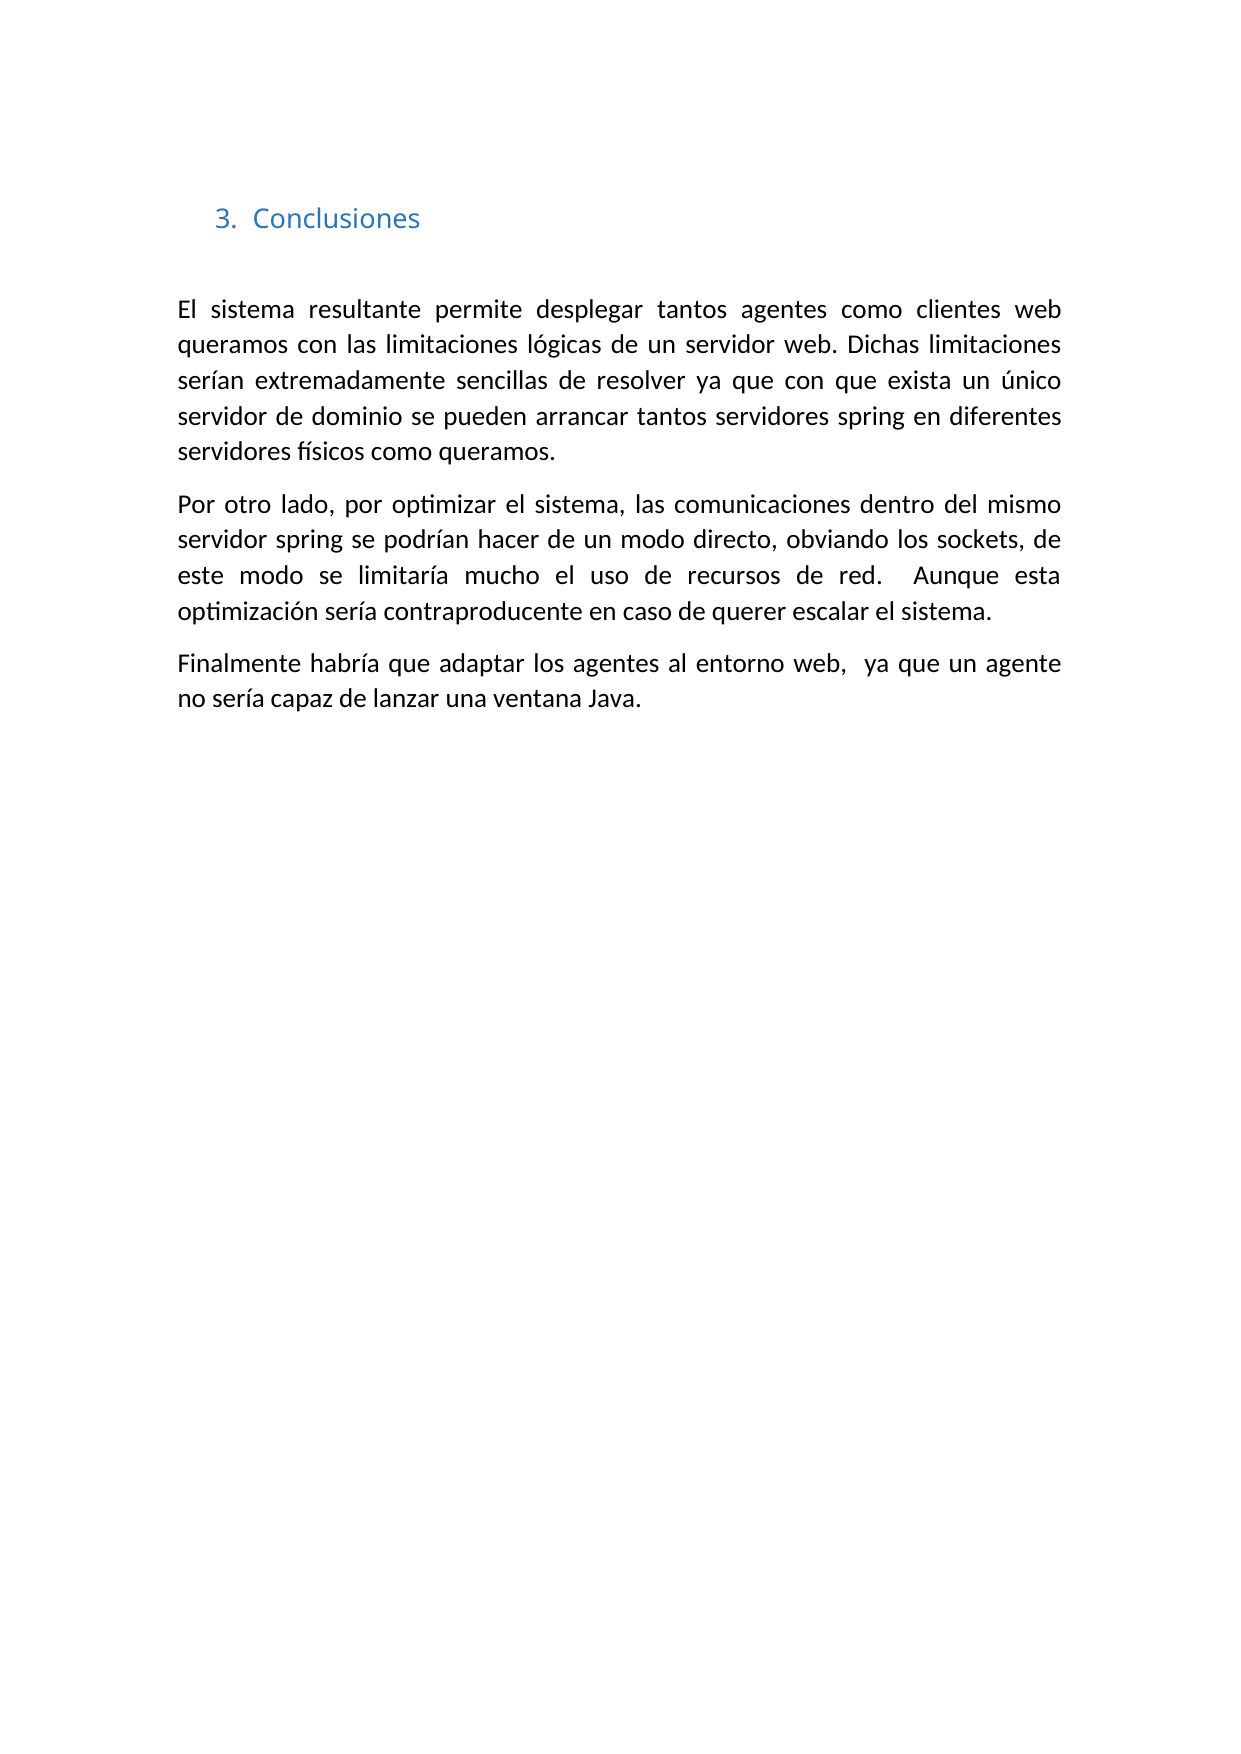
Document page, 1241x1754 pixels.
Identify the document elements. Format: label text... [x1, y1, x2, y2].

text Finalmente habría que adaptar los agentes al entorno web, ya que un agente no sería capaz de lanzar una ventana Java. [177, 646, 1063, 714]
text Por otro lado, por optimizar el sistema, las comunicaciones dentro del mismo servidor spring se podrían hacer de un modo directo, obviando los sockets, de este modo se limitaría mucho el uso de recursos de red. Aunque esta optimización sería contraproducente en caso de querer escalar el sistema. [177, 487, 1063, 627]
subtitle Conclusiones [215, 200, 1063, 237]
text El sistema resultante permite desplegar tantos agentes como clientes web queramos con las limitaciones lógicas de un servidor web. Dichas limitaciones serían extremadamente sencillas de resolver ya que con que exista un único servidor de dominio se pueden arrancar tantos servidores spring en diferentes servidores físicos como queramos. [177, 292, 1063, 467]
